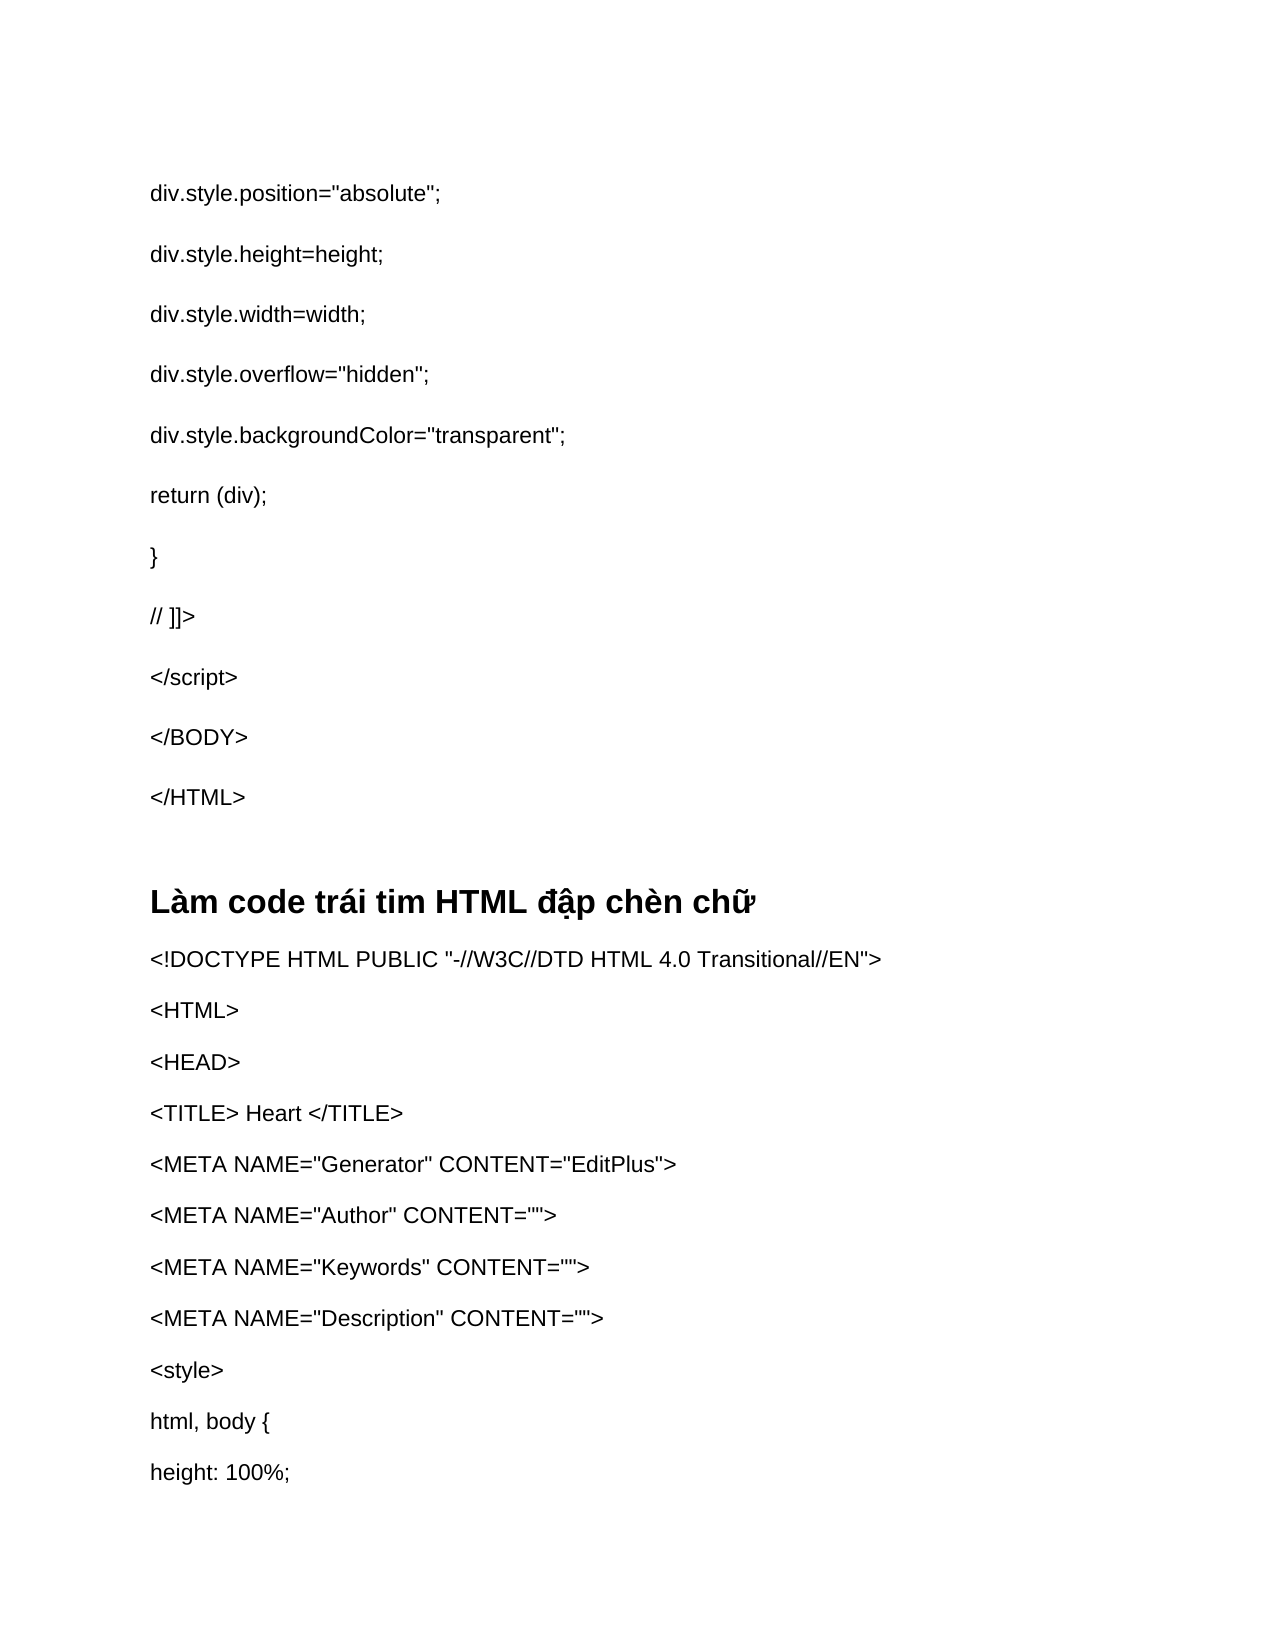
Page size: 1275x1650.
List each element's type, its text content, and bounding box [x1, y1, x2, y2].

text <META NAME="Keywords" CONTENT=""> [150, 1254, 1125, 1280]
text // ]]> [150, 603, 1125, 629]
text div.style.height=height; [150, 241, 1125, 267]
text html, body { [150, 1408, 1125, 1434]
text div.style.position="absolute"; [150, 180, 1125, 207]
subtitle Làm code trái tim HTML đập chèn chữ [150, 882, 1125, 921]
text <TITLE> Heart </TITLE> [150, 1100, 1125, 1126]
text <META NAME="Generator" CONTENT="EditPlus"> [150, 1151, 1125, 1177]
text } [150, 543, 1125, 569]
text </script> [150, 663, 1125, 690]
text div.style.width=width; [150, 301, 1125, 327]
text div.style.overflow="hidden"; [150, 361, 1125, 388]
text <style> [150, 1357, 1125, 1383]
text </BODY> [150, 724, 1125, 750]
text <!DOCTYPE HTML PUBLIC "-//W3C//DTD HTML 4.0 Transitional//EN"> [150, 946, 1125, 972]
text height: 100%; [150, 1459, 1125, 1486]
text </HTML> [150, 784, 1125, 811]
text div.style.backgroundColor="transparent"; [150, 422, 1125, 448]
text <META NAME="Author" CONTENT=""> [150, 1202, 1125, 1229]
text return (div); [150, 482, 1125, 509]
text <HEAD> [150, 1048, 1125, 1075]
text <META NAME="Description" CONTENT=""> [150, 1305, 1125, 1332]
text <HTML> [150, 997, 1125, 1023]
